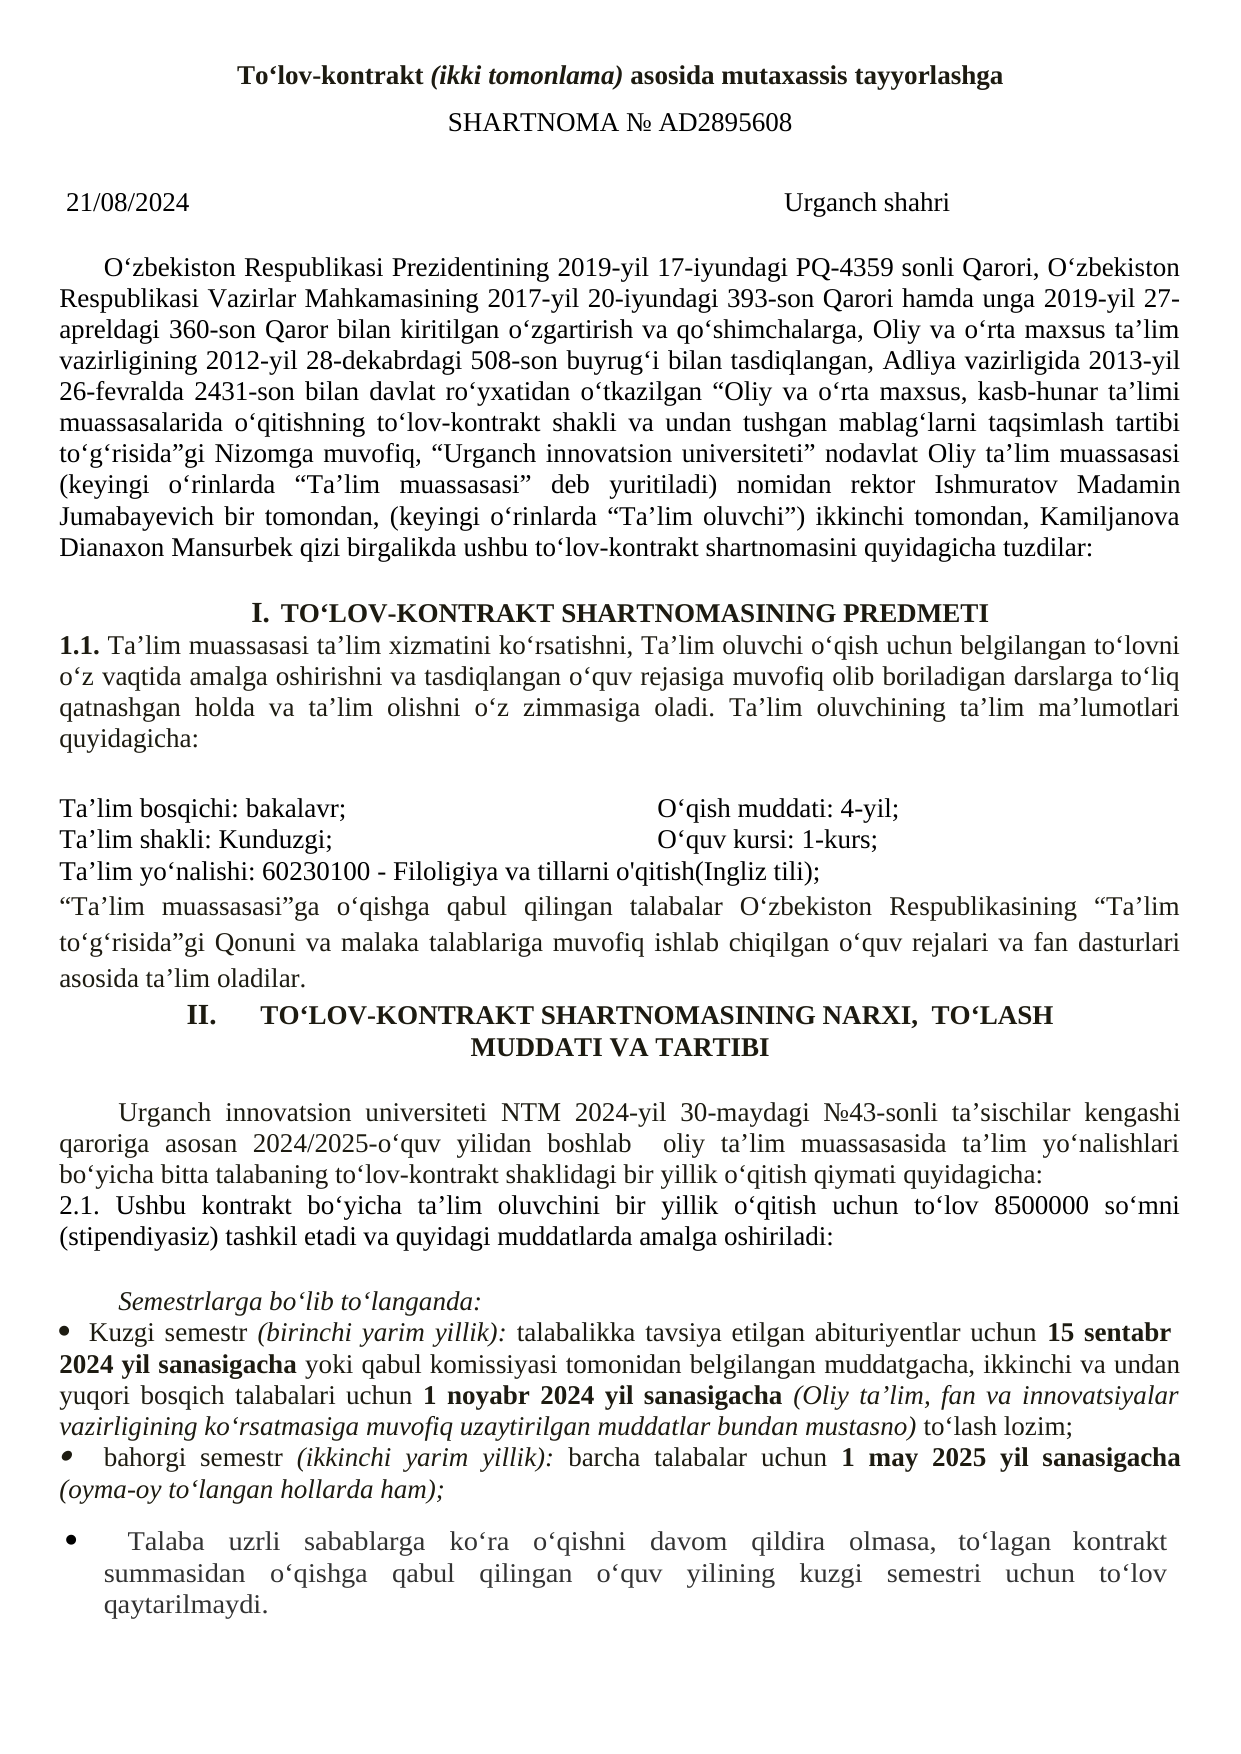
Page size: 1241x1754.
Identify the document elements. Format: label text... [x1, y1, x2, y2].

list TO‘LOV-KONTRAKT SHARTNOMASINING PREDMETI [59, 596, 1181, 629]
text O‘quv kursi: 1-kurs; [657, 823, 1181, 854]
list Talaba uzrli sabablarga koʻra oʻqishni davom qildira olmasa, toʻlagan kontrakt summasidan oʻqishga qabul qilingan oʻquv yilining kuzgi semestri uchun toʻlov qaytarilmaydi. [66, 1525, 1168, 1619]
list MUDDATI VA TARTIBI [59, 1031, 1181, 1062]
text “Ta’lim muassasasi”ga o‘qishga qabul qilingan talabalar O‘zbekiston Respublikasining “Ta’lim to‘g‘risida”gi Qonuni va malaka talablariga muvofiq ishlab chiqilgan o‘quv rejalari va fan dasturlari asosida ta’lim oladilar. [59, 890, 1181, 993]
text 1.1. Ta’lim muassasasi ta’lim xizmatini ko‘rsatishni, Ta’lim oluvchi o‘qish uchun belgilangan to‘lovni o‘z vaqtida amalga oshirishni va tasdiqlangan o‘quv rejasiga muvofiq olib boriladigan darslarga to‘liq qatnashgan holda va ta’lim olishni o‘z zimmasiga oladi. Ta’lim oluvchining ta’lim ma’lumotlari quyidagicha: [59, 629, 1181, 754]
list TO‘LOV-KONTRAKT SHARTNOMASINING NARXI, TO‘LASH [59, 997, 1181, 1031]
text O‘qish muddati: 4-yil; [657, 792, 1181, 823]
text 2.1. Ushbu kontrakt bo‘yicha ta’lim oluvchini bir yillik o‘qitish uchun to‘lov 8500000 soʻmni (stipendiyasiz) tashkil etadi va quyidagi muddatlarda amalga oshiriladi: [59, 1189, 1181, 1251]
text Oʻzbekiston Respublikasi Prezidentining 2019-yil 17-iyundagi PQ-4359 sonli Qarori, O‘zbekiston Respublikasi Vazirlar Mahkamasining 2017-yil 20-iyundagi 393-son Qarori hamda unga 2019-yil 27- apreldagi 360-son Qaror bilan kiritilgan o‘zgartirish va qo‘shimchalarga, Oliy va o‘rta maxsus ta’lim vazirligining 2012-yil 28-dekabrdagi 508-son buyrug‘i bilan tasdiqlangan, Adliya vazirligida 2013-yil 26-fevralda 2431-son bilan davlat ro‘yxatidan o‘tkazilgan “Oliy va o‘rta maxsus, kasb-hunar ta’limi muassasalarida o‘qitishning to‘lov-kontrakt shakli va undan tushgan mablag‘larni taqsimlash tartibi to‘g‘risida”gi Nizomga muvofiq, “Urganch innovatsion universiteti” nodavlat Oliy ta’lim muassasasi (keyingi oʻrinlarda “Ta’lim muassasasi” deb yuritiladi) nomidan rektor Ishmuratov Madamin Jumabayevich bir tomondan, (keyingi o‘rinlarda “Ta’lim oluvchi”) ikkinchi tomondan, Kamiljanova Dianaxon Mansurbek qizi birgalikda ushbu to‘lov-kontrakt shartnomasini quyidagicha tuzdilar: [59, 251, 1181, 562]
text To‘lov-kontrakt (ikki tomonlama) asosida mutaxassis tayyorlashga [59, 59, 1181, 90]
list bahorgi semestr (ikkinchi yarim yillik): barcha talabalar uchun 1 may 2025 yil sanasigacha (oyma-oy to‘langan hollarda ham); [59, 1441, 1181, 1504]
text 21/08/2024 Urganch shahri [59, 186, 1181, 217]
text Ta’lim yo‘nalishi: 60230100 - Filoligiya va tillarni o'qitish(Ingliz tili); [59, 854, 1181, 886]
text SHARTNOMA № AD2895608 [59, 106, 1181, 137]
list Kuzgi semestr (birinchi yarim yillik): talabalikka tavsiya etilgan abituriyentlar uchun 15 sentabr 2024 yil sanasigacha yoki qabul komissiyasi tomonidan belgilangan muddatgacha, ikkinchi va undan yuqori bosqich talabalari uchun 1 noyabr 2024 yil sanasigacha (Oliy ta’lim, fan va innovatsiyalar vazirligining koʻrsatmasiga muvofiq uzaytirilgan muddatlar bundan mustasno) to‘lash lozim; [59, 1316, 1181, 1441]
text Urganch innovatsion universiteti NTM 2024-yil 30-maydagi №43-sonli ta’sischilar kengashi qaroriga asosan 2024/2025-oʻquv yilidan boshlab oliy ta’lim muassasasida ta’lim yoʻnalishlari boʻyicha bitta talabaning toʻlov-kontrakt shaklidagi bir yillik oʻqitish qiymati quyidagicha: [59, 1096, 1181, 1189]
text Ta’lim bosqichi: bakalavr; Ta’lim shakli: Kunduzgi; [59, 792, 583, 854]
text Semestrlarga bo‘lib to‘langanda: [59, 1285, 1181, 1316]
